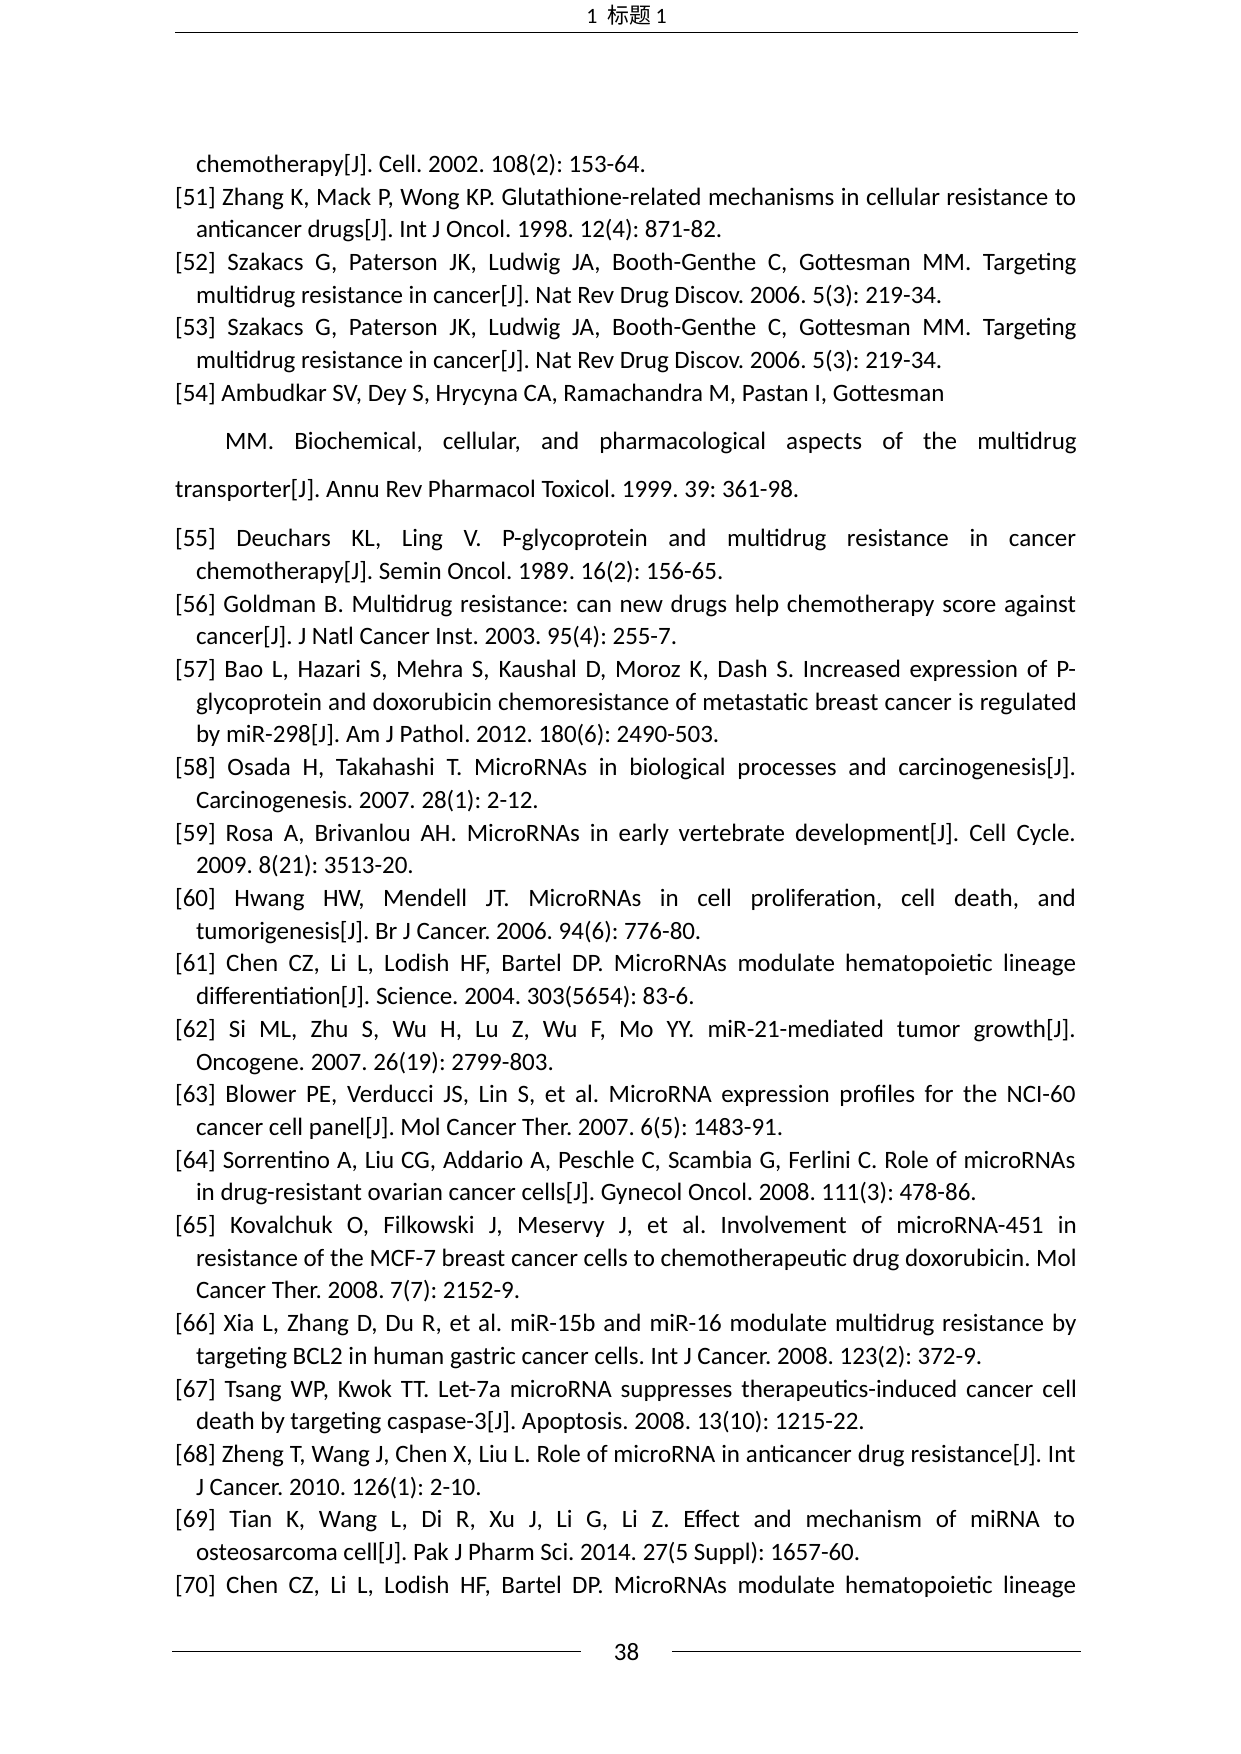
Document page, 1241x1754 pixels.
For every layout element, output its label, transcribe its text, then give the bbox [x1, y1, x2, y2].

text [67] Tsang WP, Kwok TT. Let-7a microRNA suppresses therapeutics-induced cancer cell death by targeting caspase-3[J]. Apoptosis. 2008. 13(10): 1215-22. [175, 1371, 1078, 1436]
text [66] Xia L, Zhang D, Du R, et al. miR-15b and miR-16 modulate multidrug resistance by targeting BCL2 in human gastric cancer cells. Int J Cancer. 2008. 123(2): 372-9. [175, 1305, 1078, 1371]
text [175, 1567, 1078, 1599]
text [57] Bao L, Hazari S, Mehra S, Kaushal D, Moroz K, Dash S. Increased expression of P-glycoprotein and doxorubicin chemoresistance of metastatic breast cancer is regulated by miR-298[J]. Am J Pathol. 2012. 180(6): 2490-503. [175, 651, 1078, 749]
text [62] Si ML, Zhu S, Wu H, Lu Z, Wu F, Mo YY. miR-21-mediated tumor growth[J]. Oncogene. 2007. 26(19): 2799-803. [175, 1011, 1078, 1076]
text [56] Goldman B. Multidrug resistance: can new drugs help chemotherapy score against cancer[J]. J Natl Cancer Inst. 2003. 95(4): 255-7. [175, 586, 1078, 651]
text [175, 146, 1078, 178]
text [53] Szakacs G, Paterson JK, Ludwig JA, Booth-Genthe C, Gottesman MM. Targeting multidrug resistance in cancer[J]. Nat Rev Drug Discov. 2006. 5(3): 219-34. [175, 309, 1078, 375]
text MM. Biochemical, cellular, and pharmacological aspects of the multidrug transporter[J]. Annu Rev Pharmacol Toxicol. 1999. 39: 361-98. [175, 407, 1078, 504]
text [69] Tian K, Wang L, Di R, Xu J, Li G, Li Z. Effect and mechanism of miRNA to osteosarcoma cell[J]. Pak J Pharm Sci. 2014. 27(5 Suppl): 1657-60. [175, 1501, 1078, 1567]
text [64] Sorrentino A, Liu CG, Addario A, Peschle C, Scambia G, Ferlini C. Role of microRNAs in drug-resistant ovarian cancer cells[J]. Gynecol Oncol. 2008. 111(3): 478-86. [175, 1142, 1078, 1207]
text [68] Zheng T, Wang J, Chen X, Liu L. Role of microRNA in anticancer drug resistance[J]. Int J Cancer. 2010. 126(1): 2-10. [175, 1436, 1078, 1501]
text [59] Rosa A, Brivanlou AH. MicroRNAs in early vertebrate development[J]. Cell Cycle. 2009. 8(21): 3513-20. [175, 814, 1078, 880]
text [60] Hwang HW, Mendell JT. MicroRNAs in cell proliferation, cell death, and tumorigenesis[J]. Br J Cancer. 2006. 94(6): 776-80. [175, 880, 1078, 945]
text [65] Kovalchuk O, Filkowski J, Meservy J, et al. Involvement of microRNA-451 in resistance of the MCF-7 breast cancer cells to chemotherapeutic drug doxorubicin. Mol Cancer Ther. 2008. 7(7): 2152-9. [175, 1207, 1078, 1305]
text [52] Szakacs G, Paterson JK, Ludwig JA, Booth-Genthe C, Gottesman MM. Targeting multidrug resistance in cancer[J]. Nat Rev Drug Discov. 2006. 5(3): 219-34. [175, 244, 1078, 309]
text [54] Ambudkar SV, Dey S, Hrycyna CA, Ramachandra M, Pastan I, Gottesman [175, 375, 1078, 407]
text [61] Chen CZ, Li L, Lodish HF, Bartel DP. MicroRNAs modulate hematopoietic lineage differentiation[J]. Science. 2004. 303(5654): 83-6. [175, 945, 1078, 1011]
text [51] Zhang K, Mack P, Wong KP. Glutathione-related mechanisms in cellular resistance to anticancer drugs[J]. Int J Oncol. 1998. 12(4): 871-82. [175, 178, 1078, 244]
text [58] Osada H, Takahashi T. MicroRNAs in biological processes and carcinogenesis[J]. Carcinogenesis. 2007. 28(1): 2-12. [175, 749, 1078, 814]
text [55] Deuchars KL, Ling V. P-glycoprotein and multidrug resistance in cancer chemotherapy[J]. Semin Oncol. 1989. 16(2): 156-65. [175, 520, 1078, 586]
text [63] Blower PE, Verducci JS, Lin S, et al. MicroRNA expression profiles for the NCI-60 cancer cell panel[J]. Mol Cancer Ther. 2007. 6(5): 1483-91. [175, 1076, 1078, 1142]
